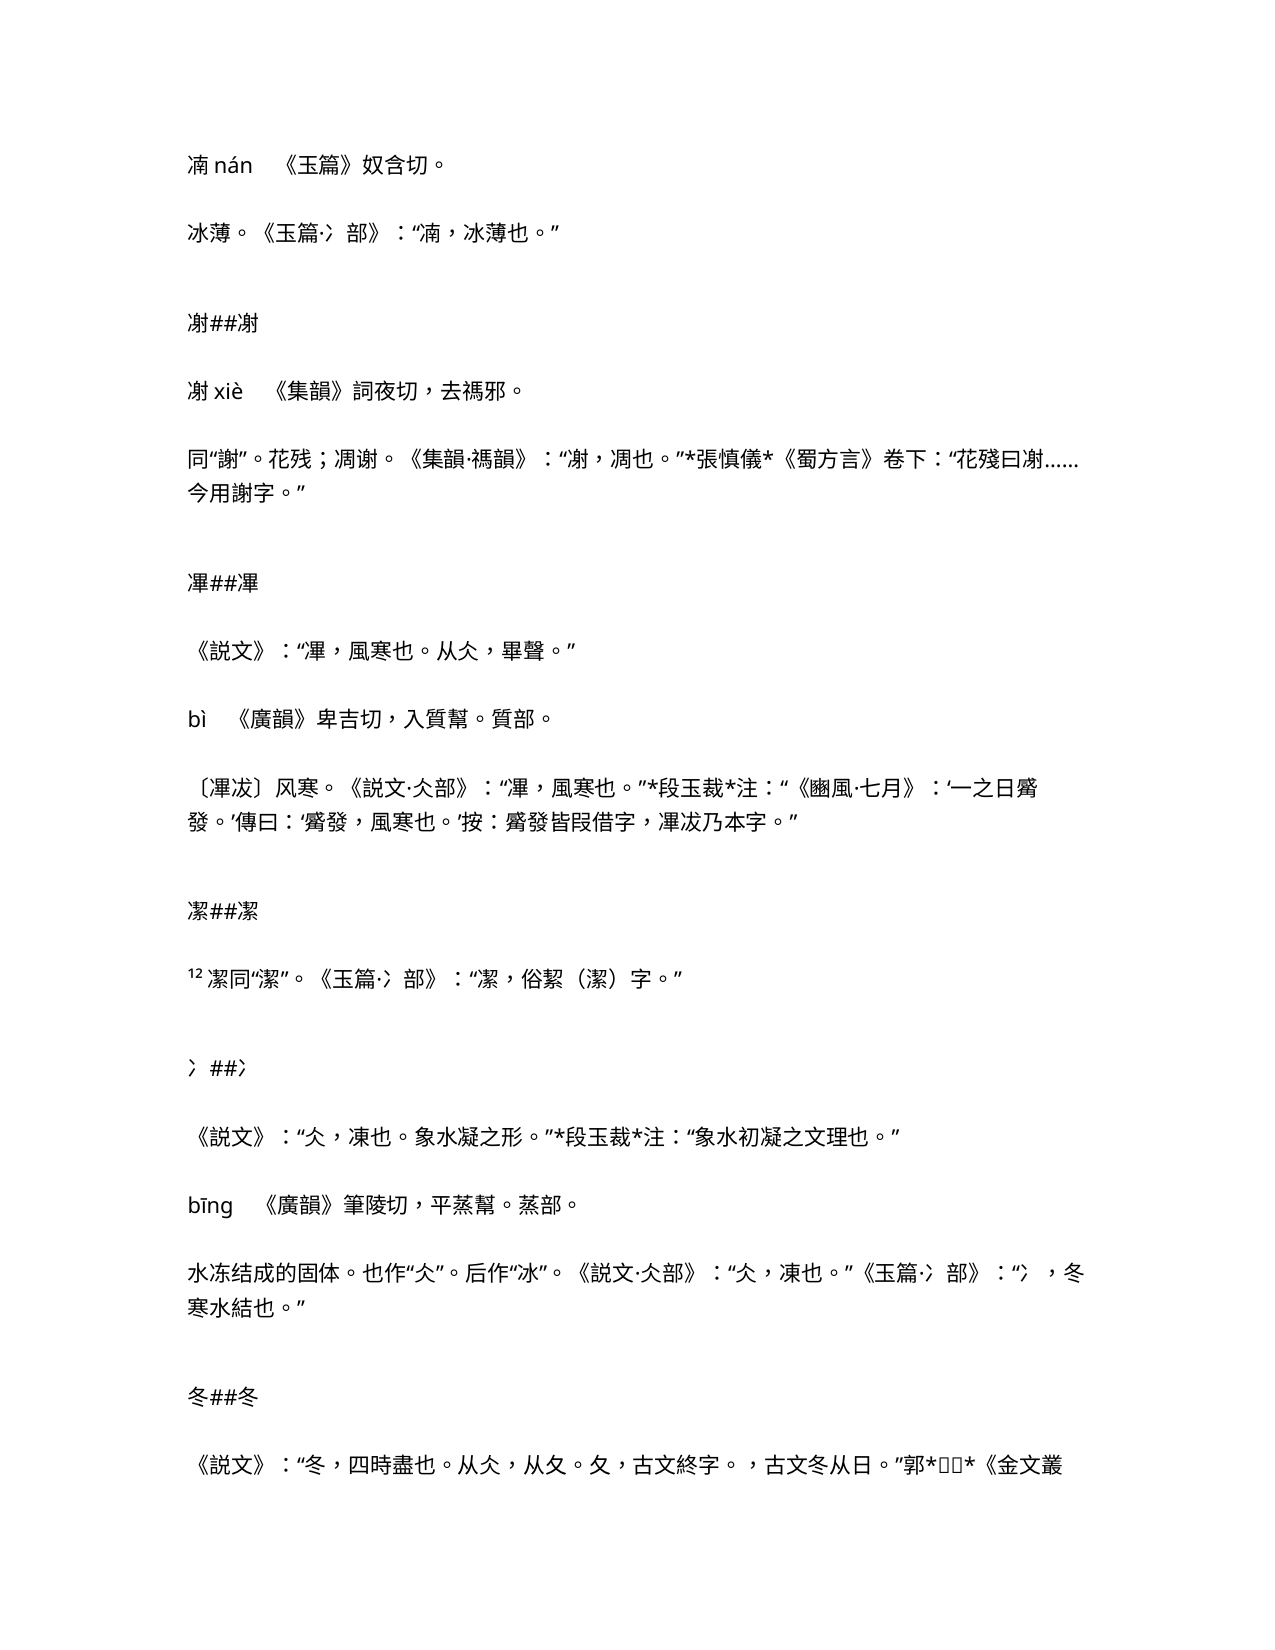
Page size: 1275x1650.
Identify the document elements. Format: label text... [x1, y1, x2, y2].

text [187, 150, 1087, 282]
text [187, 1382, 1087, 1480]
text 㓗##㓗 ¹²㓗同“潔”。《玉篇·冫部》：“㓗，俗絜（潔）字。” [187, 896, 1087, 1028]
text 㓔##㓔 㓔xiè 《集韻》詞夜切，去禡邪。 同“謝”。花残；凋谢。《集韻·禡韻》：“㓔，凋也。”*張慎儀*《蜀方言》卷下：“花殘曰㓔……今用謝字。” [187, 307, 1087, 542]
text 冫##冫 《説文》：“仌，凍也。象水凝之形。”*段玉裁*注：“象水初凝之文理也。” bīng 《廣韻》筆陵切，平蒸幫。蒸部。 水冻结成的固体。也作“仌”。后作“冰”。《説文·仌部》：“仌，凍也。”《玉篇·冫部》：“冫，冬寒水結也。” [187, 1053, 1087, 1356]
text 㓖##㓖 《説文》：“㓖，風寒也。从仌，畢聲。” bì 《廣韻》卑吉切，入質幫。質部。 〔㓖冹〕风寒。《説文·仌部》：“㓖，風寒也。”*段玉裁*注：“《豳風·七月》：‘一之日觱發。’傳曰：‘觱發，風寒也。’按：觱發皆叚借字，㓖冹乃本字。” [187, 567, 1087, 871]
